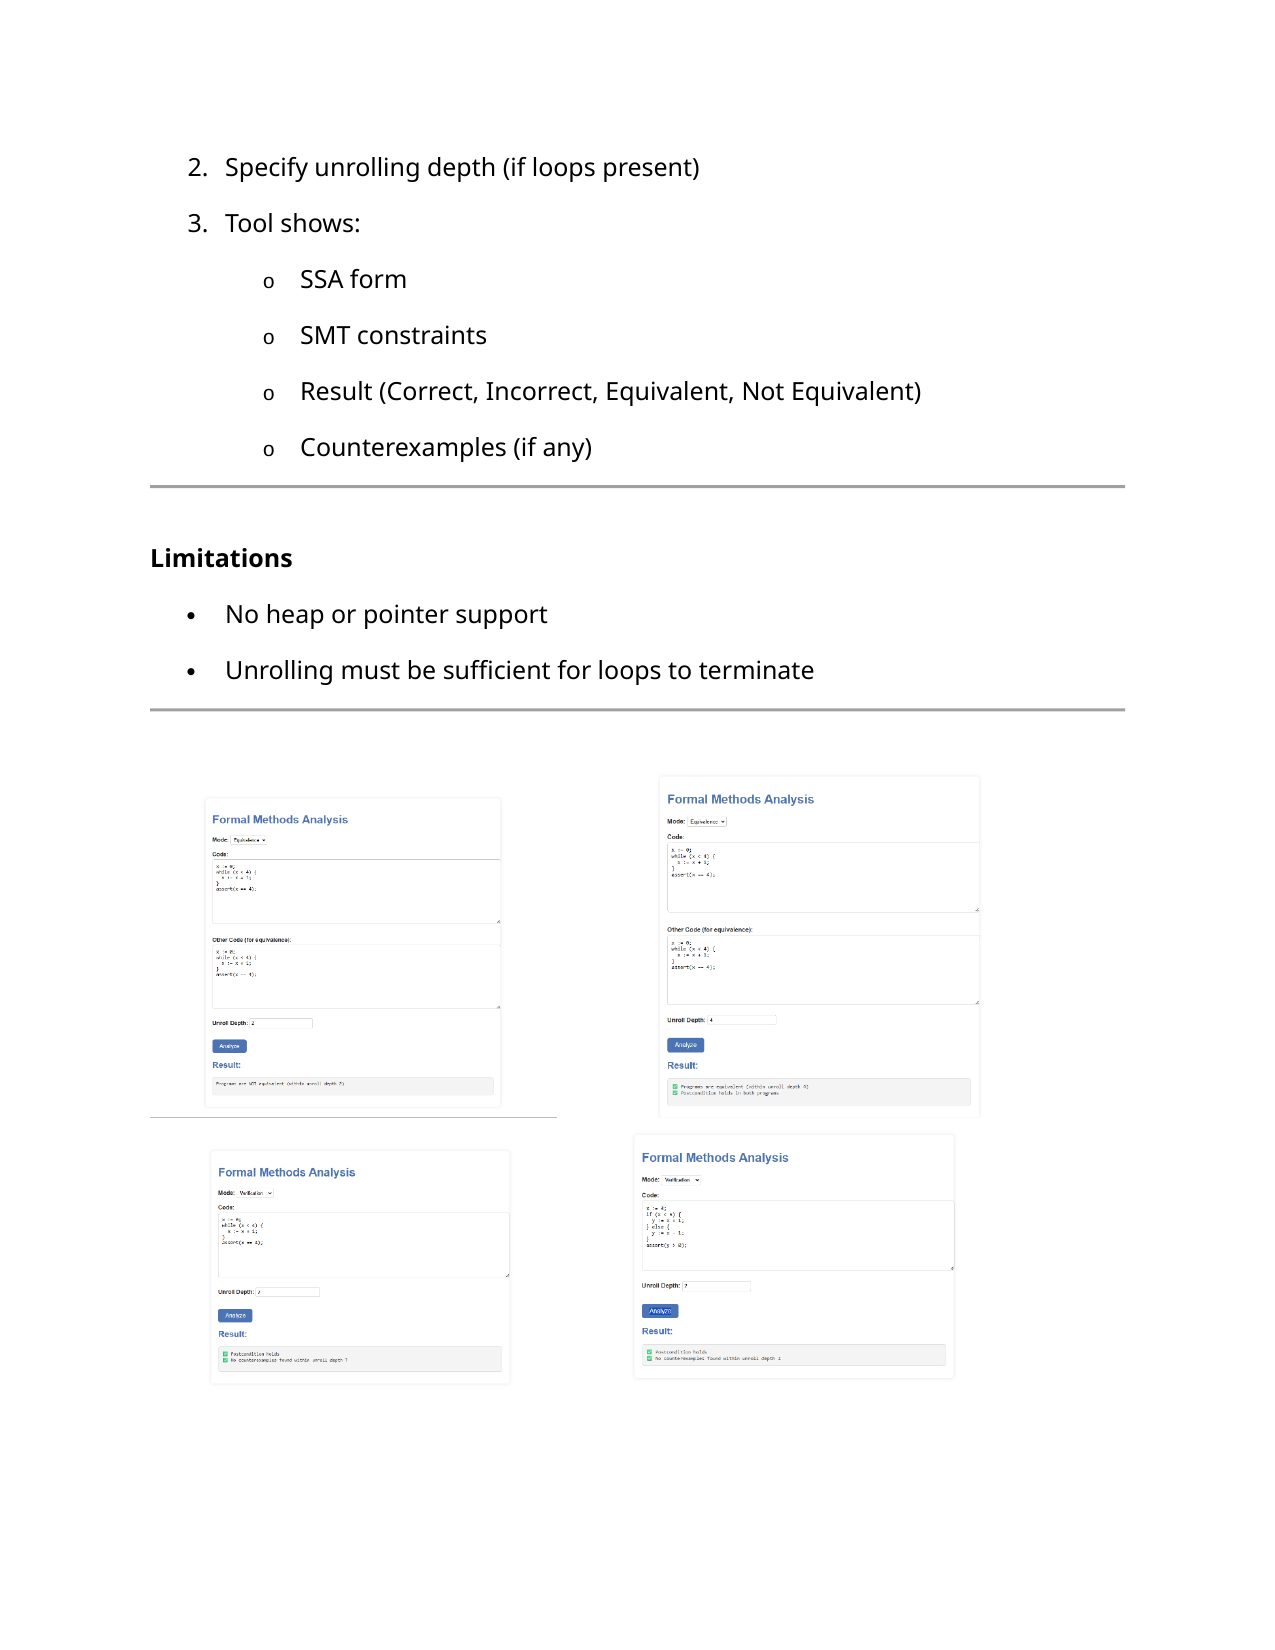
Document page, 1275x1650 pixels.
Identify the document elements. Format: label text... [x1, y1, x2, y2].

text Limitations [150, 541, 1125, 575]
list Result (Correct, Incorrect, Equivalent, Not Equivalent) [262, 373, 1125, 407]
list Unrolling must be sufficient for loops to terminate [187, 652, 1125, 687]
list SMT constraints [262, 317, 1125, 352]
list No heap or pointer support [187, 597, 1125, 631]
picture [150, 764, 1070, 1118]
list Specify unrolling depth (if loops present) [187, 150, 1125, 184]
list Tool shows: [187, 206, 1125, 240]
list Counterexamples (if any) [262, 429, 1125, 463]
list SSA form [262, 262, 1125, 296]
picture [150, 1122, 994, 1428]
